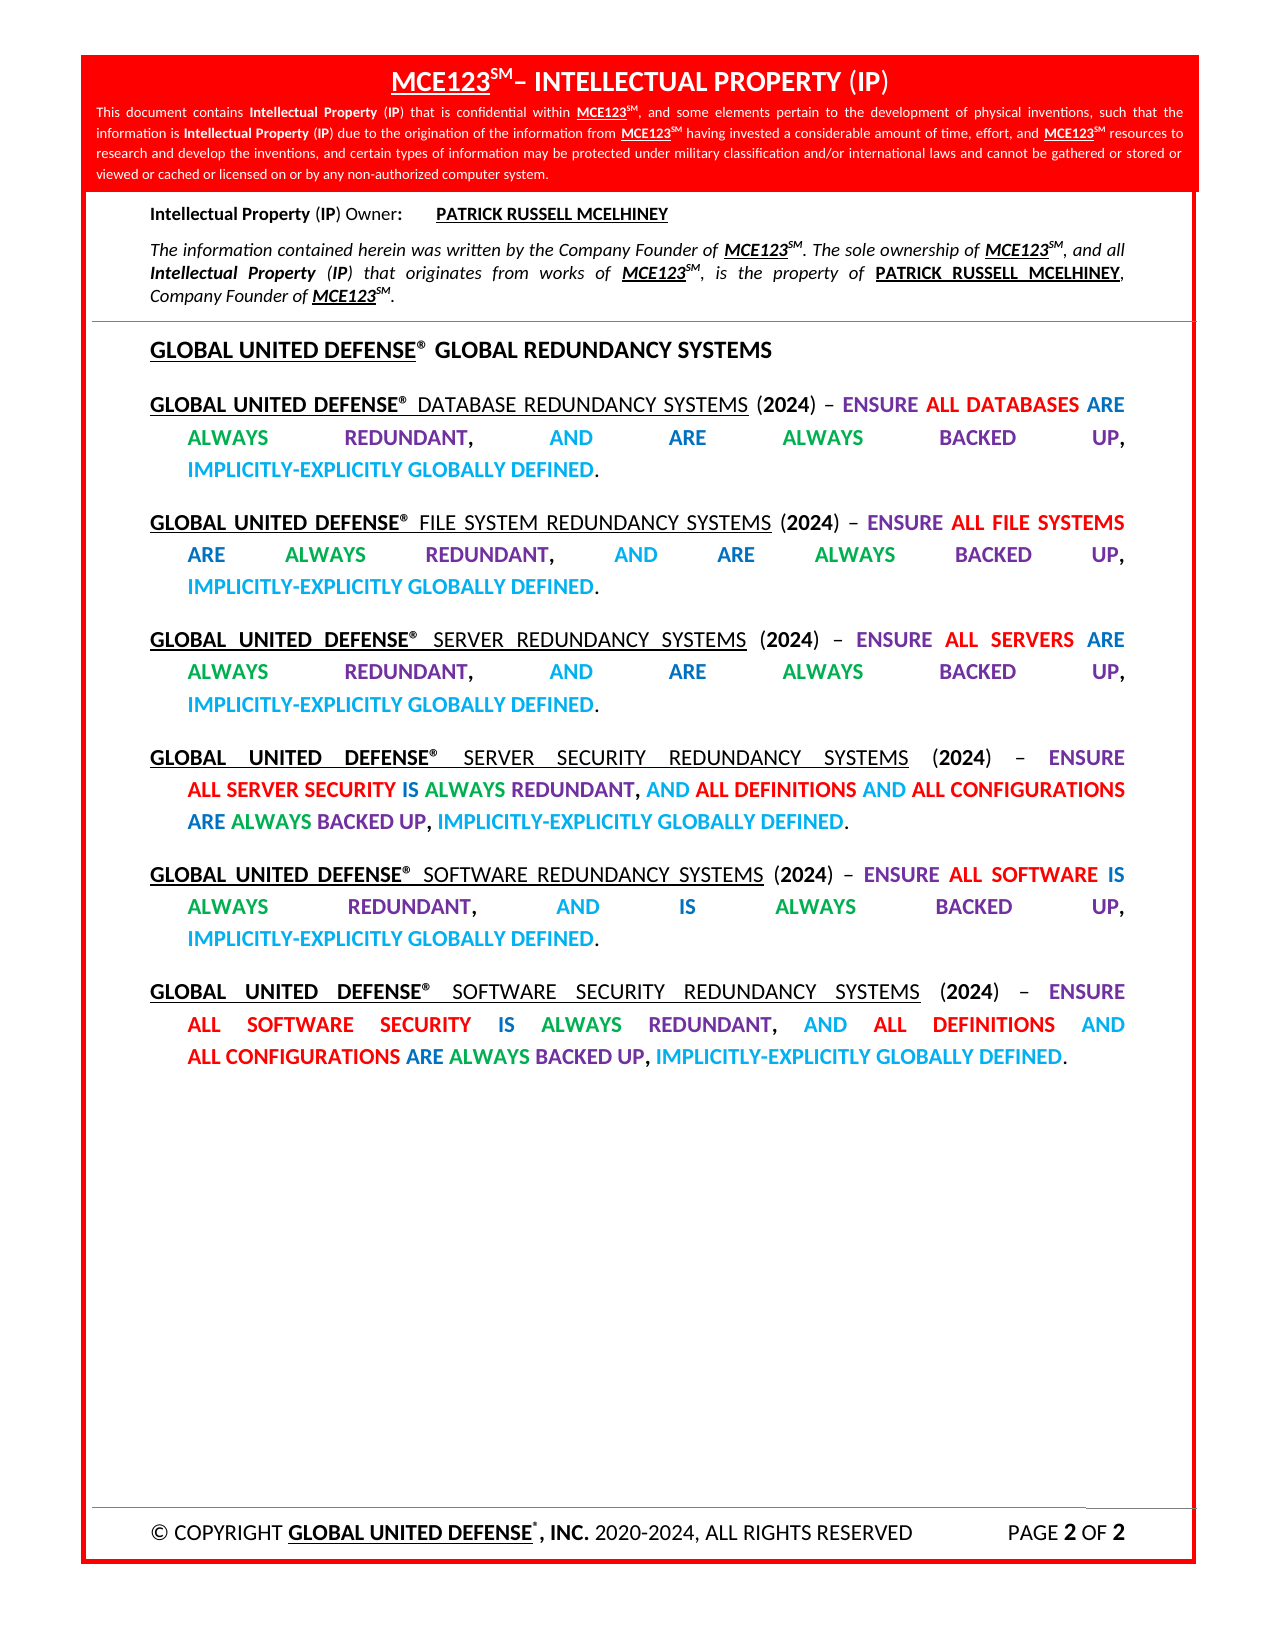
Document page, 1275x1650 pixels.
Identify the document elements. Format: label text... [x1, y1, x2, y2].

text GLOBAL UNITED DEFENSE® SERVER REDUNDANCY SYSTEMS (2024) – ENSURE ALL SERVERS ARE ALWAYS REDUNDANT, AND ARE ALWAYS BACKED UP, IMPLICITLY-EXPLICITLY GLOBALLY DEFINED. [150, 625, 1125, 718]
text GLOBAL UNITED DEFENSE® SOFTWARE REDUNDANCY SYSTEMS (2024) – ENSURE ALL SOFTWARE IS ALWAYS REDUNDANT, AND IS ALWAYS BACKED UP, IMPLICITLY-EXPLICITLY GLOBALLY DEFINED. [150, 860, 1125, 952]
text GLOBAL UNITED DEFENSE® DATABASE REDUNDANCY SYSTEMS (2024) – ENSURE ALL DATABASES ARE ALWAYS REDUNDANT, AND ARE ALWAYS BACKED UP, IMPLICITLY-EXPLICITLY GLOBALLY DEFINED. [150, 391, 1125, 483]
text GLOBAL UNITED DEFENSE® SERVER SECURITY REDUNDANCY SYSTEMS (2024) – ENSURE ALL SERVER SECURITY IS ALWAYS REDUNDANT, AND ALL DEFINITIONS AND ALL CONFIGURATIONS ARE ALWAYS BACKED UP, IMPLICITLY-EXPLICITLY GLOBALLY DEFINED. [150, 743, 1125, 835]
text GLOBAL UNITED DEFENSE® SOFTWARE SECURITY REDUNDANCY SYSTEMS (2024) – ENSURE ALL SOFTWARE SECURITY IS ALWAYS REDUNDANT, AND ALL DEFINITIONS AND ALL CONFIGURATIONS ARE ALWAYS BACKED UP, IMPLICITLY-EXPLICITLY GLOBALLY DEFINED. [150, 977, 1125, 1070]
text GLOBAL UNITED DEFENSE® FILE SYSTEM REDUNDANCY SYSTEMS (2024) – ENSURE ALL FILE SYSTEMS ARE ALWAYS REDUNDANT, AND ARE ALWAYS BACKED UP, IMPLICITLY-EXPLICITLY GLOBALLY DEFINED. [150, 508, 1125, 600]
text GLOBAL UNITED DEFENSE® GLOBAL REDUNDANCY SYSTEMS [150, 335, 1125, 365]
